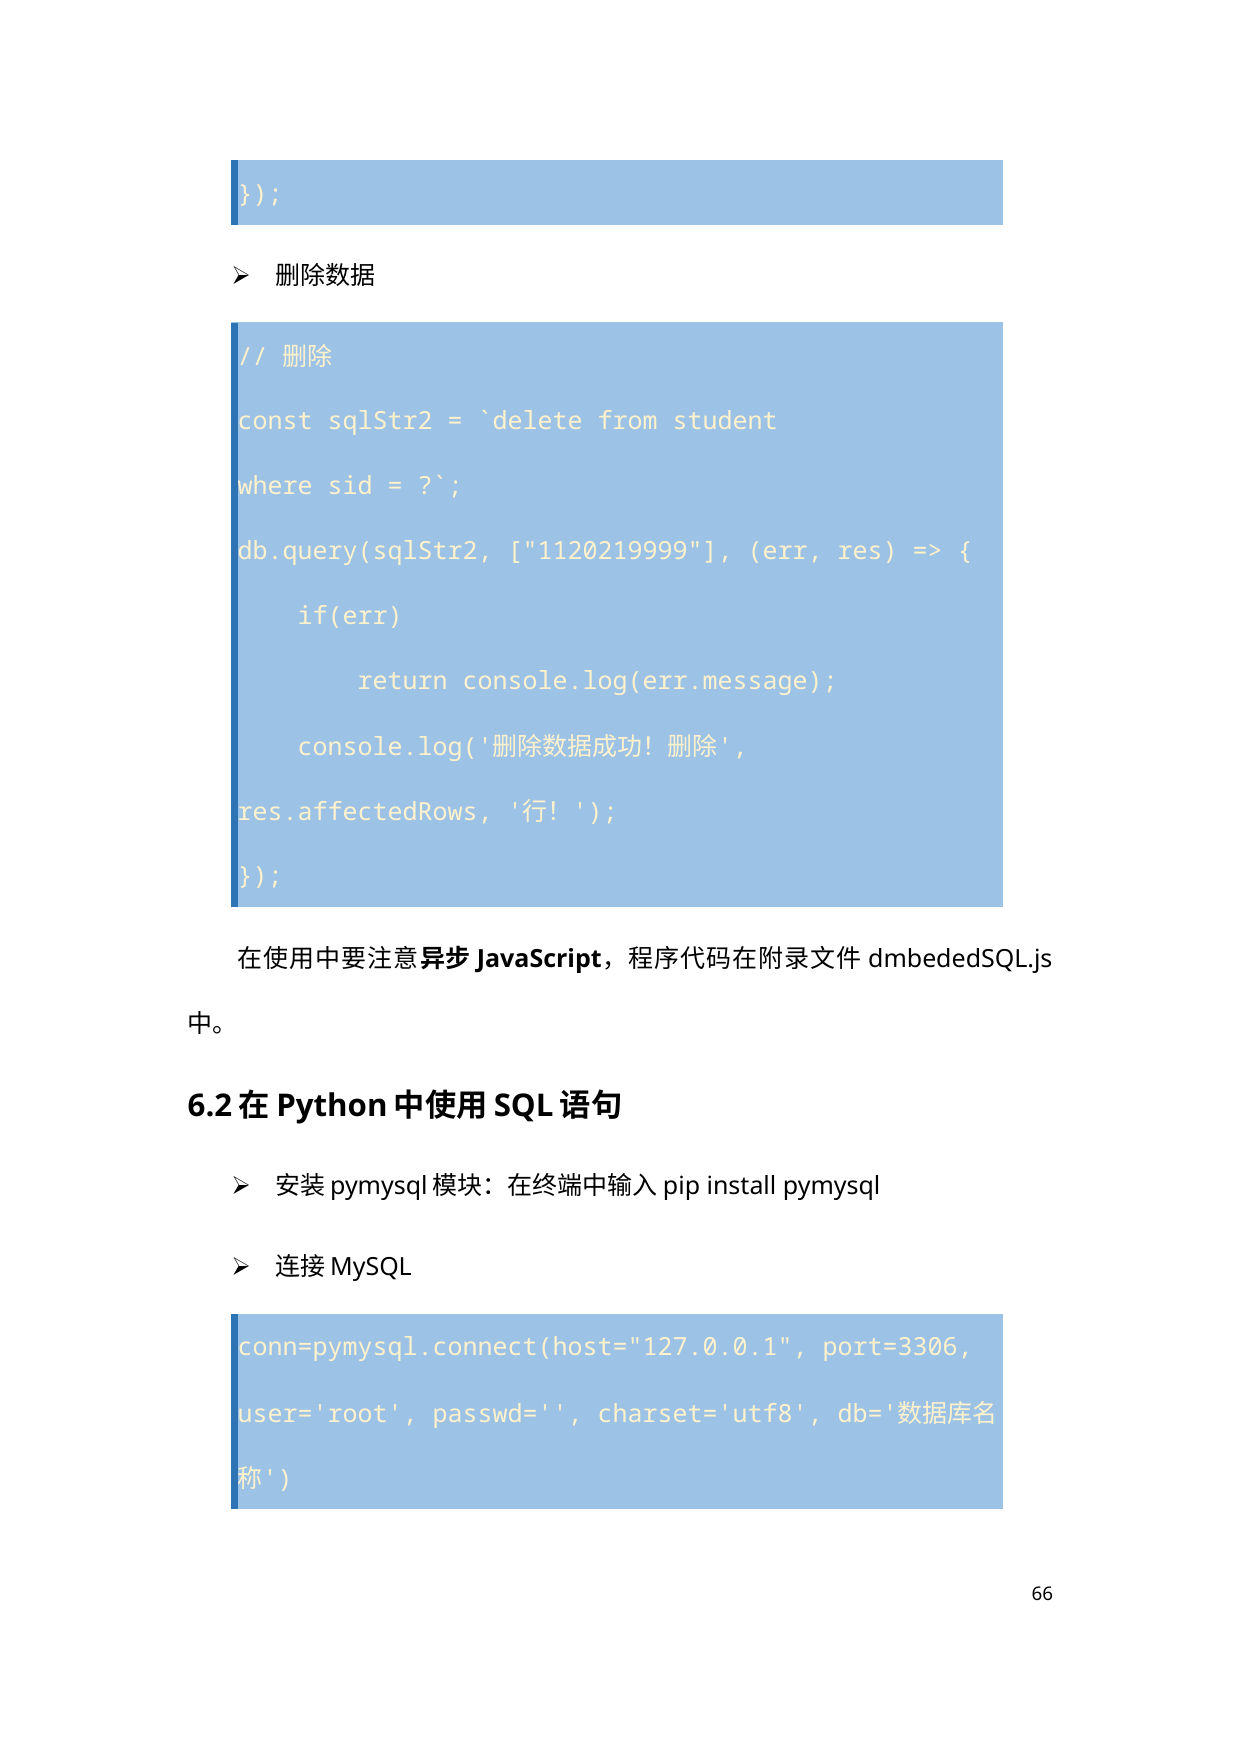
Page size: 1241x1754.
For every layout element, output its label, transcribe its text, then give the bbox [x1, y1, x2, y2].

text db.query(sqlStr2, ["1120219999"], (err, res) => { [238, 517, 1003, 582]
list 安装pymysql模块：在终端中输入pip install pymysql [231, 1151, 1053, 1216]
text conn=pymysql.connect(host="127.0.0.1", port=3306, user='root', passwd='', charset='utf8', db='数据库名称') [238, 1314, 1003, 1509]
text }); [238, 160, 1003, 225]
text const sqlStr2 = `delete from student [238, 387, 1003, 452]
list 连接MySQL [231, 1232, 1053, 1297]
list 删除数据 [231, 241, 1053, 306]
text console.log('删除数据成功！删除', res.affectedRows, '行！'); [238, 712, 1003, 842]
text // 删除 [231, 322, 1003, 387]
text 6.2在Python中使用SQL语句 [187, 1070, 1053, 1135]
text if(err) [238, 582, 1003, 647]
list 在使用中要注意异步JavaScript，程序代码在附录文件dmbededSQL.js中。 [187, 924, 1053, 1054]
text }); [238, 842, 1003, 907]
text where sid = ?`; [238, 452, 1003, 517]
text return console.log(err.message); [238, 647, 1003, 712]
